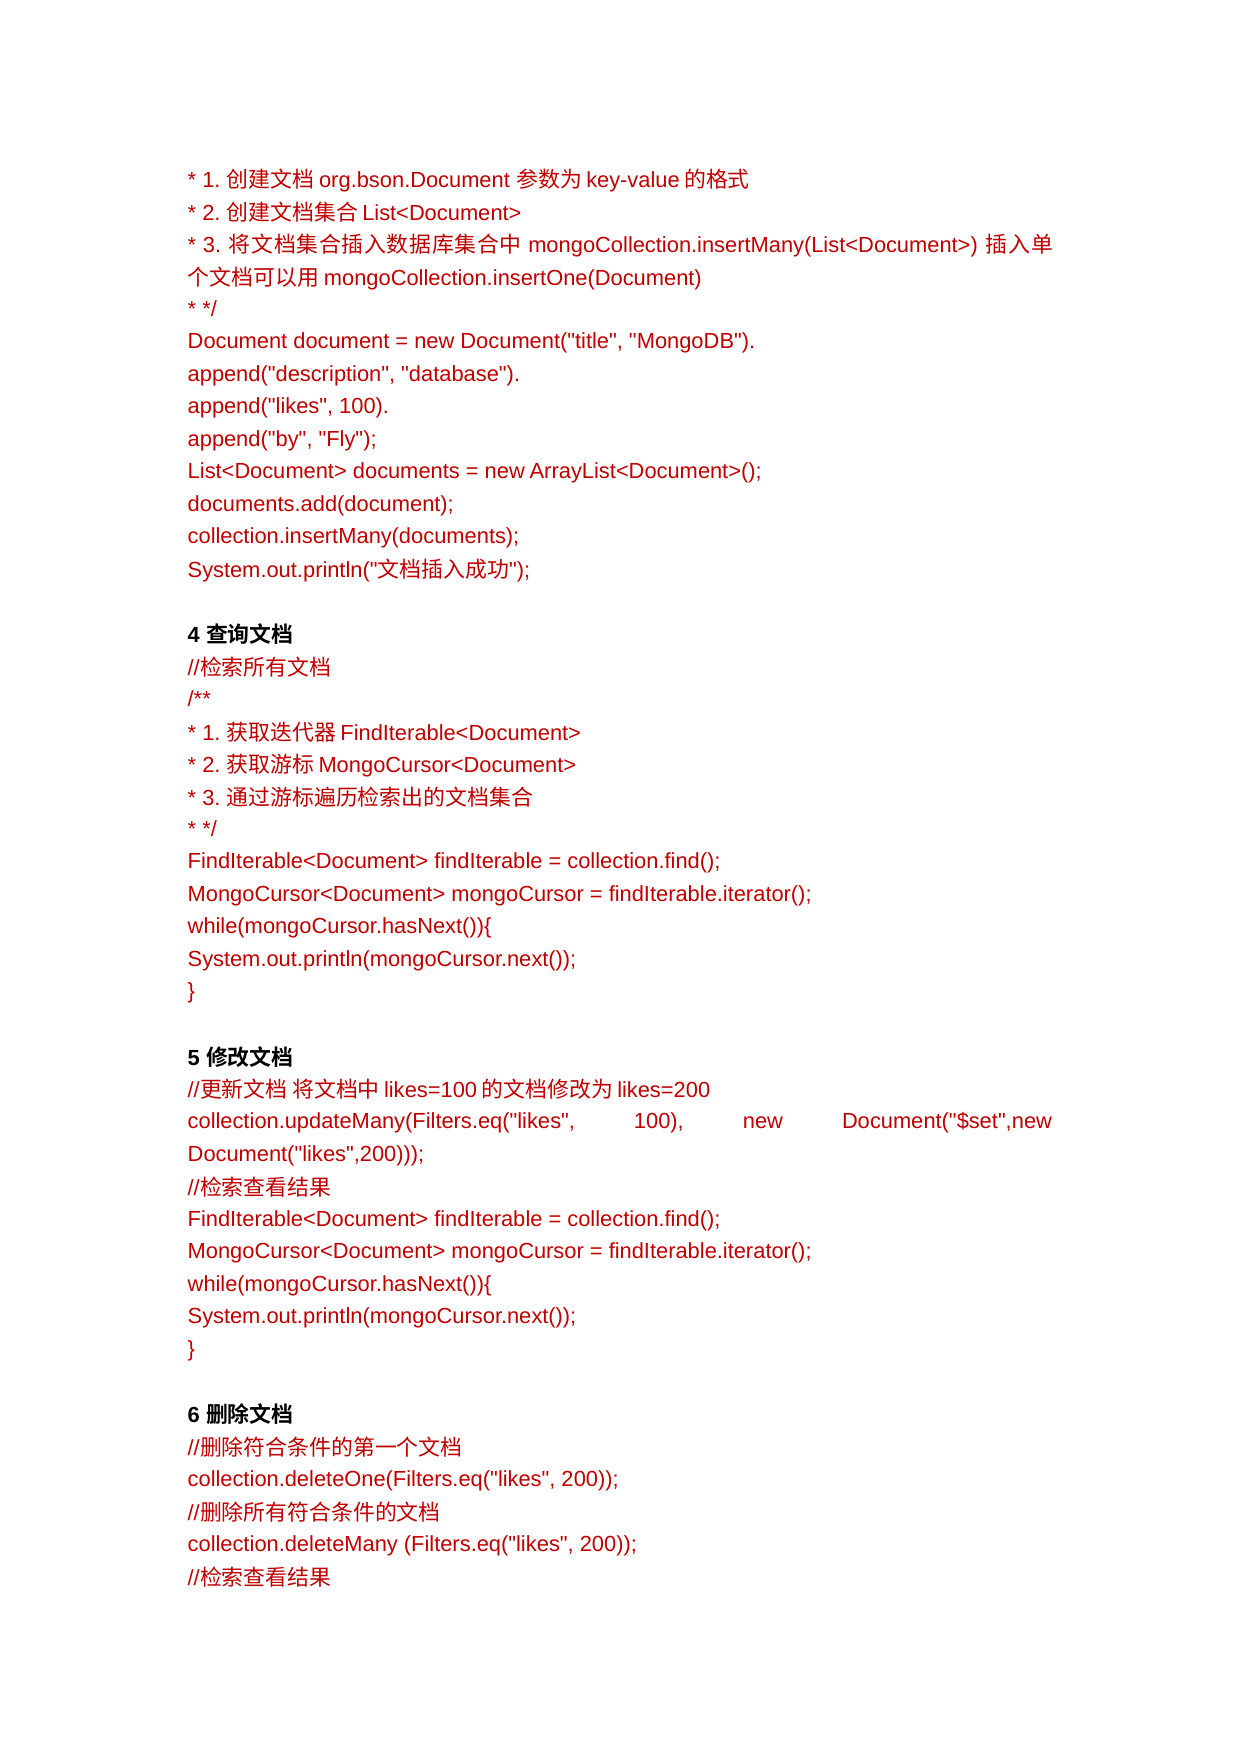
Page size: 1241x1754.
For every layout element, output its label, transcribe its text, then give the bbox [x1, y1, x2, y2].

list collection.updateMany(Filters.eq("likes", 100), new Document("$set",new Document("likes",200))); [187, 1104, 1053, 1169]
list * 2. 获取游标MongoCursor<Document> [187, 747, 1053, 779]
list //检索查看结果 [187, 1169, 1053, 1202]
list System.out.println(mongoCursor.next()); [187, 1299, 1053, 1332]
list Document document = new Document("title", "MongoDB"). [187, 324, 1053, 357]
list System.out.println("文档插入成功"); [187, 552, 1053, 584]
list //删除所有符合条件的文档 [187, 1494, 1053, 1527]
list 6 删除文档 [187, 1397, 1053, 1429]
list //检索所有文档 [187, 649, 1053, 682]
list * */ [187, 812, 1053, 844]
list collection.insertMany(documents); [187, 519, 1053, 552]
list /** [187, 682, 1053, 714]
list } [187, 1332, 1053, 1364]
list * 3. 将文档集合插入数据库集合中 mongoCollection.insertMany(List<Document>) 插入单个文档可以用 mongoCollection.insertOne(Document) [187, 227, 1053, 292]
list while(mongoCursor.hasNext()){ [187, 909, 1053, 942]
list List<Document> documents = new ArrayList<Document>(); [187, 454, 1053, 487]
list //删除符合条件的第一个文档 [187, 1429, 1053, 1462]
list while(mongoCursor.hasNext()){ [187, 1267, 1053, 1299]
list 4 查询文档 [187, 617, 1053, 649]
list * 3. 通过游标遍历检索出的文档集合 [187, 779, 1053, 812]
list MongoCursor<Document> mongoCursor = findIterable.iterator(); [187, 877, 1053, 909]
list collection.deleteMany (Filters.eq("likes", 200)); [187, 1527, 1053, 1559]
list System.out.println(mongoCursor.next()); [187, 942, 1053, 974]
list append("description", "database"). [187, 357, 1053, 389]
list //检索查看结果 [187, 1559, 1053, 1592]
list append("likes", 100). [187, 389, 1053, 422]
list collection.deleteOne(Filters.eq("likes", 200)); [187, 1462, 1053, 1494]
list 5 修改文档 [187, 1039, 1053, 1072]
list FindIterable<Document> findIterable = collection.find(); [187, 844, 1053, 877]
list documents.add(document); [187, 487, 1053, 519]
list } [187, 974, 1053, 1007]
list MongoCursor<Document> mongoCursor = findIterable.iterator(); [187, 1234, 1053, 1267]
list * 2. 创建文档集合List<Document> [187, 194, 1053, 227]
list * 1. 获取迭代器FindIterable<Document> [187, 714, 1053, 747]
list * */ [187, 292, 1053, 324]
list append("by", "Fly"); [187, 422, 1053, 454]
list //更新文档 将文档中likes=100的文档修改为likes=200 [187, 1072, 1053, 1104]
list * 1. 创建文档 org.bson.Document 参数为key-value的格式 [187, 162, 1053, 194]
list FindIterable<Document> findIterable = collection.find(); [187, 1202, 1053, 1234]
